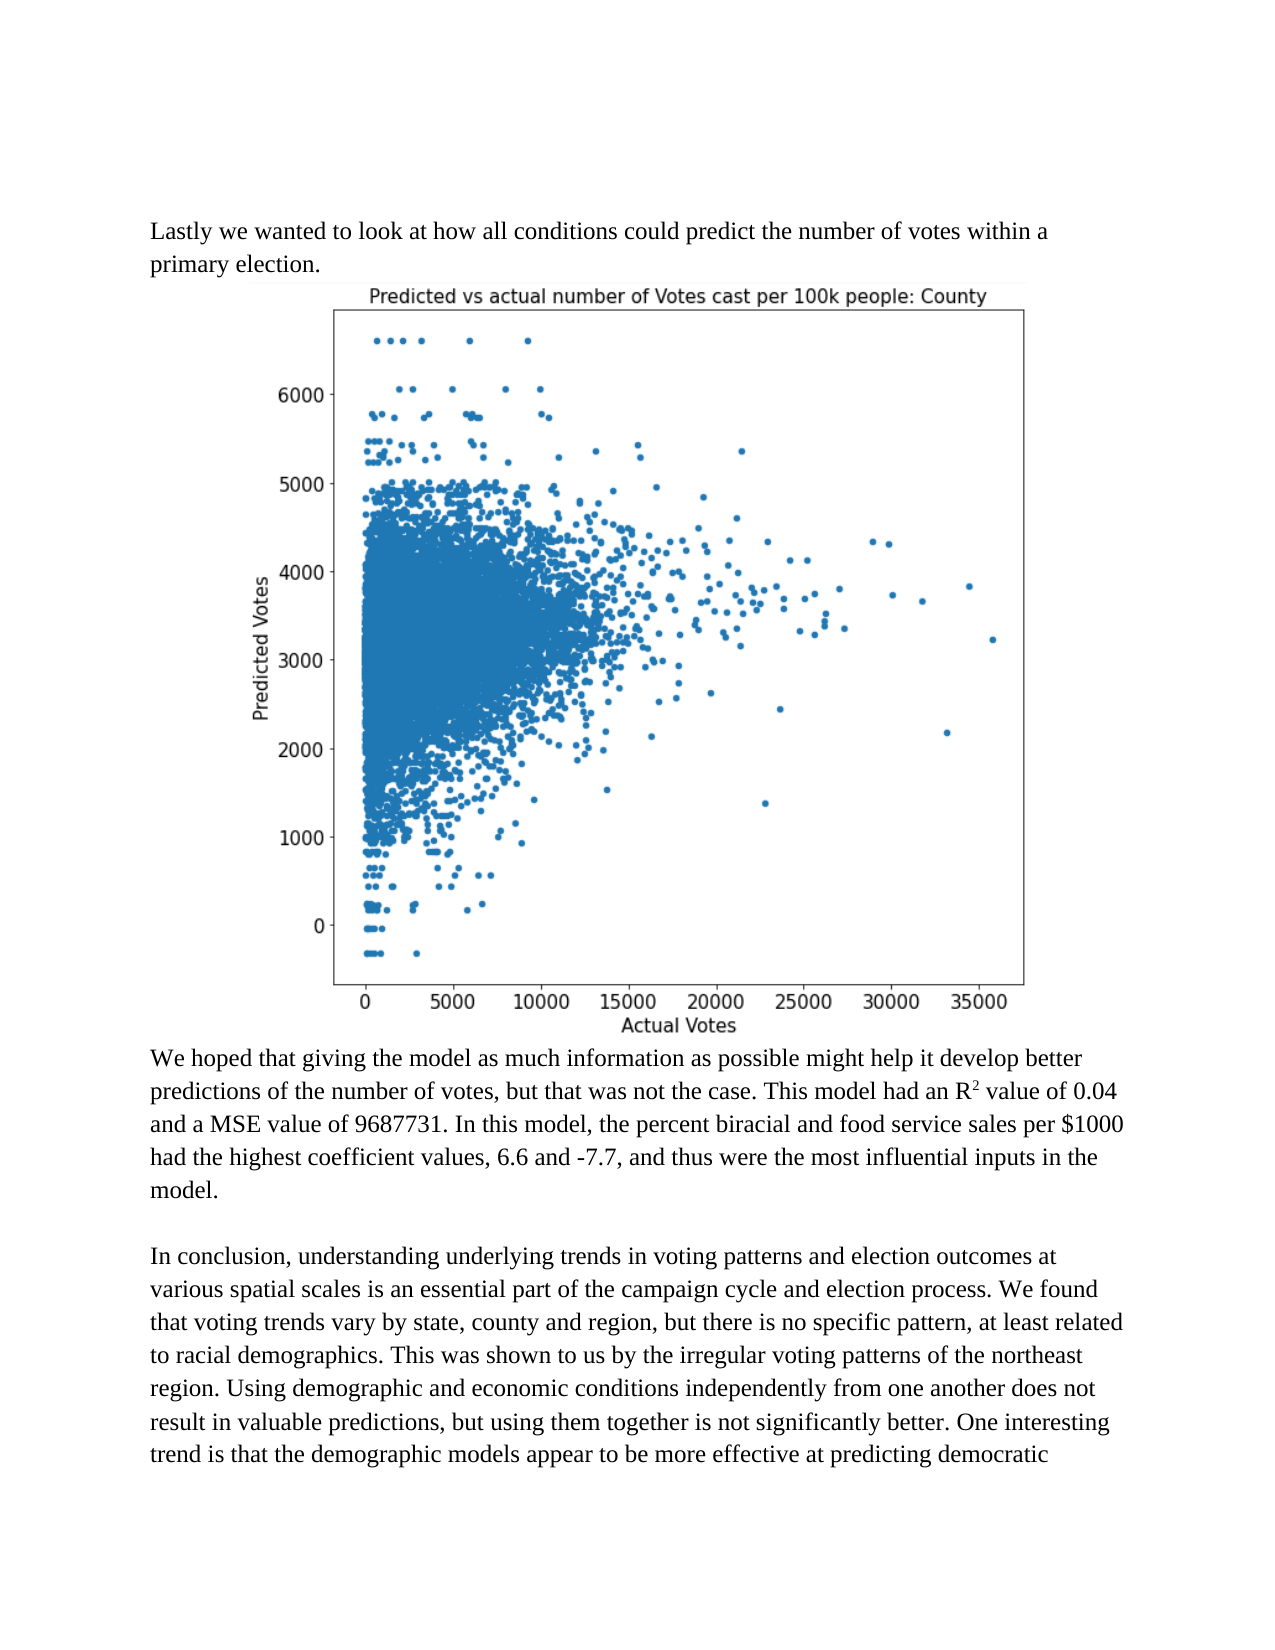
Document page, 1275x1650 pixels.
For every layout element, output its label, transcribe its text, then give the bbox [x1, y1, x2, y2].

picture [248, 282, 1027, 1040]
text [150, 1241, 1125, 1468]
text We hoped that giving the model as much information as possible might help it develop better predictions of the number of votes, but that was not the case. This model had an R2 value of 0.04 and a MSE value of 9687731. In this model, the percent biracial and food service sales per $1000 had the highest coefficient values, 6.6 and -7.7, and thus were the most influential inputs in the model. [150, 1043, 1125, 1204]
text Lastly we wanted to look at how all conditions could predict the number of votes within a primary election. [150, 216, 1125, 278]
